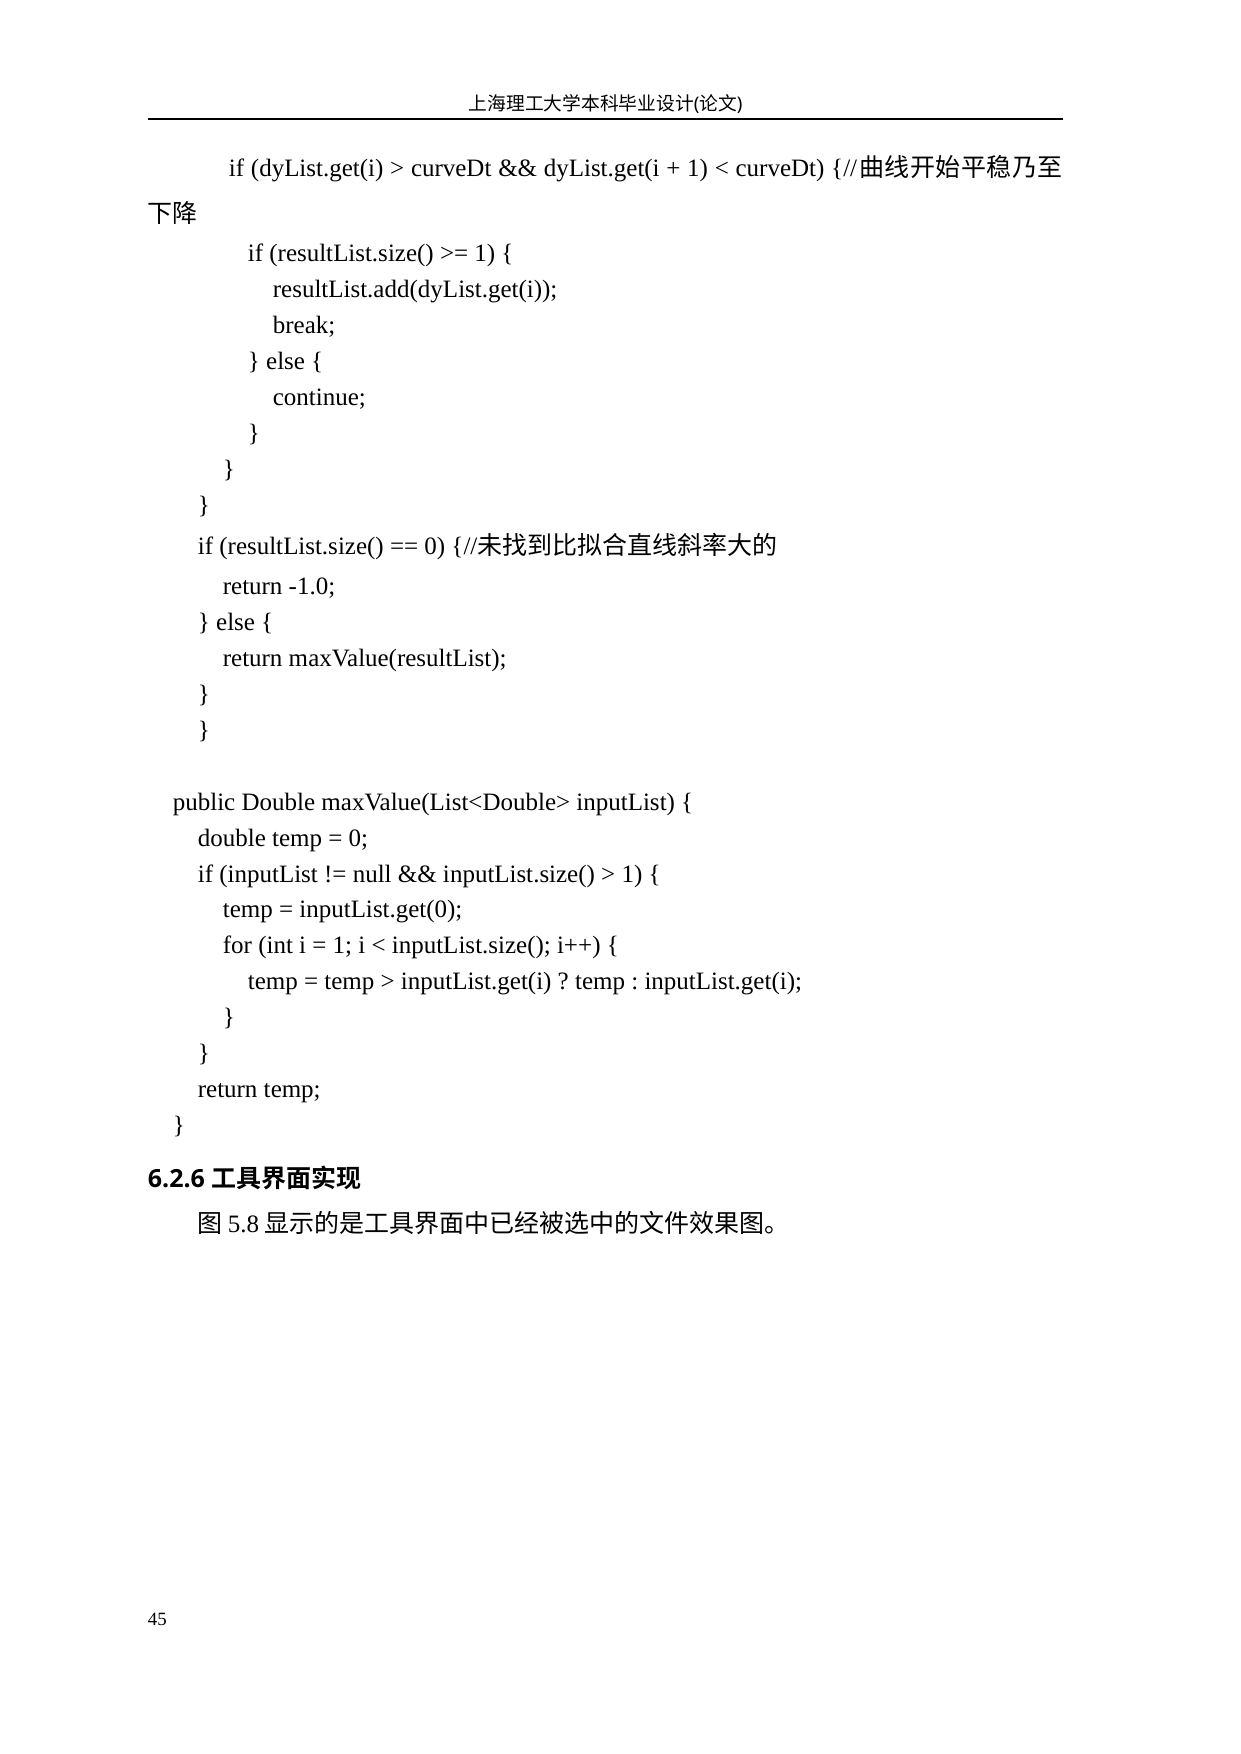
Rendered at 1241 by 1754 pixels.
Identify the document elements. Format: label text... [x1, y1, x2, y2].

text } [148, 418, 1063, 447]
text } [148, 1110, 1063, 1139]
text } [148, 679, 1063, 708]
text if (resultList.size() == 0) {//未找到比拟合直线斜率大的 [148, 526, 1063, 562]
text } [148, 1002, 1063, 1031]
text } [148, 490, 1063, 519]
text temp = temp > inputList.get(i) ? temp : inputList.get(i); [148, 966, 1063, 995]
text resultList.add(dyList.get(i)); [148, 274, 1063, 303]
text if (inputList != null && inputList.size() > 1) { [148, 859, 1063, 887]
text if (dyList.get(i) > curveDt && dyList.get(i + 1) < curveDt) {//曲线开始平稳乃至下降 [148, 148, 1063, 229]
text return -1.0; [148, 571, 1063, 600]
text } [148, 1038, 1063, 1067]
text public Double maxValue(List<Double> inputList) { [148, 787, 1063, 816]
text if (resultList.size() >= 1) { [148, 238, 1063, 267]
text } else { [148, 346, 1063, 375]
subtitle 6.2.6 工具界面实现 [148, 1159, 1063, 1195]
text continue; [148, 382, 1063, 411]
text break; [148, 310, 1063, 339]
text } [148, 715, 1063, 744]
text return maxValue(resultList); [148, 643, 1063, 672]
text for (int i = 1; i < inputList.size(); i++) { [148, 931, 1063, 959]
text 图5.8显示的是工具界面中已经被选中的文件效果图。 [148, 1204, 1063, 1240]
text temp = inputList.get(0); [148, 894, 1063, 923]
text return temp; [148, 1074, 1063, 1103]
text } else { [148, 607, 1063, 636]
text double temp = 0; [148, 823, 1063, 851]
text } [148, 454, 1063, 483]
